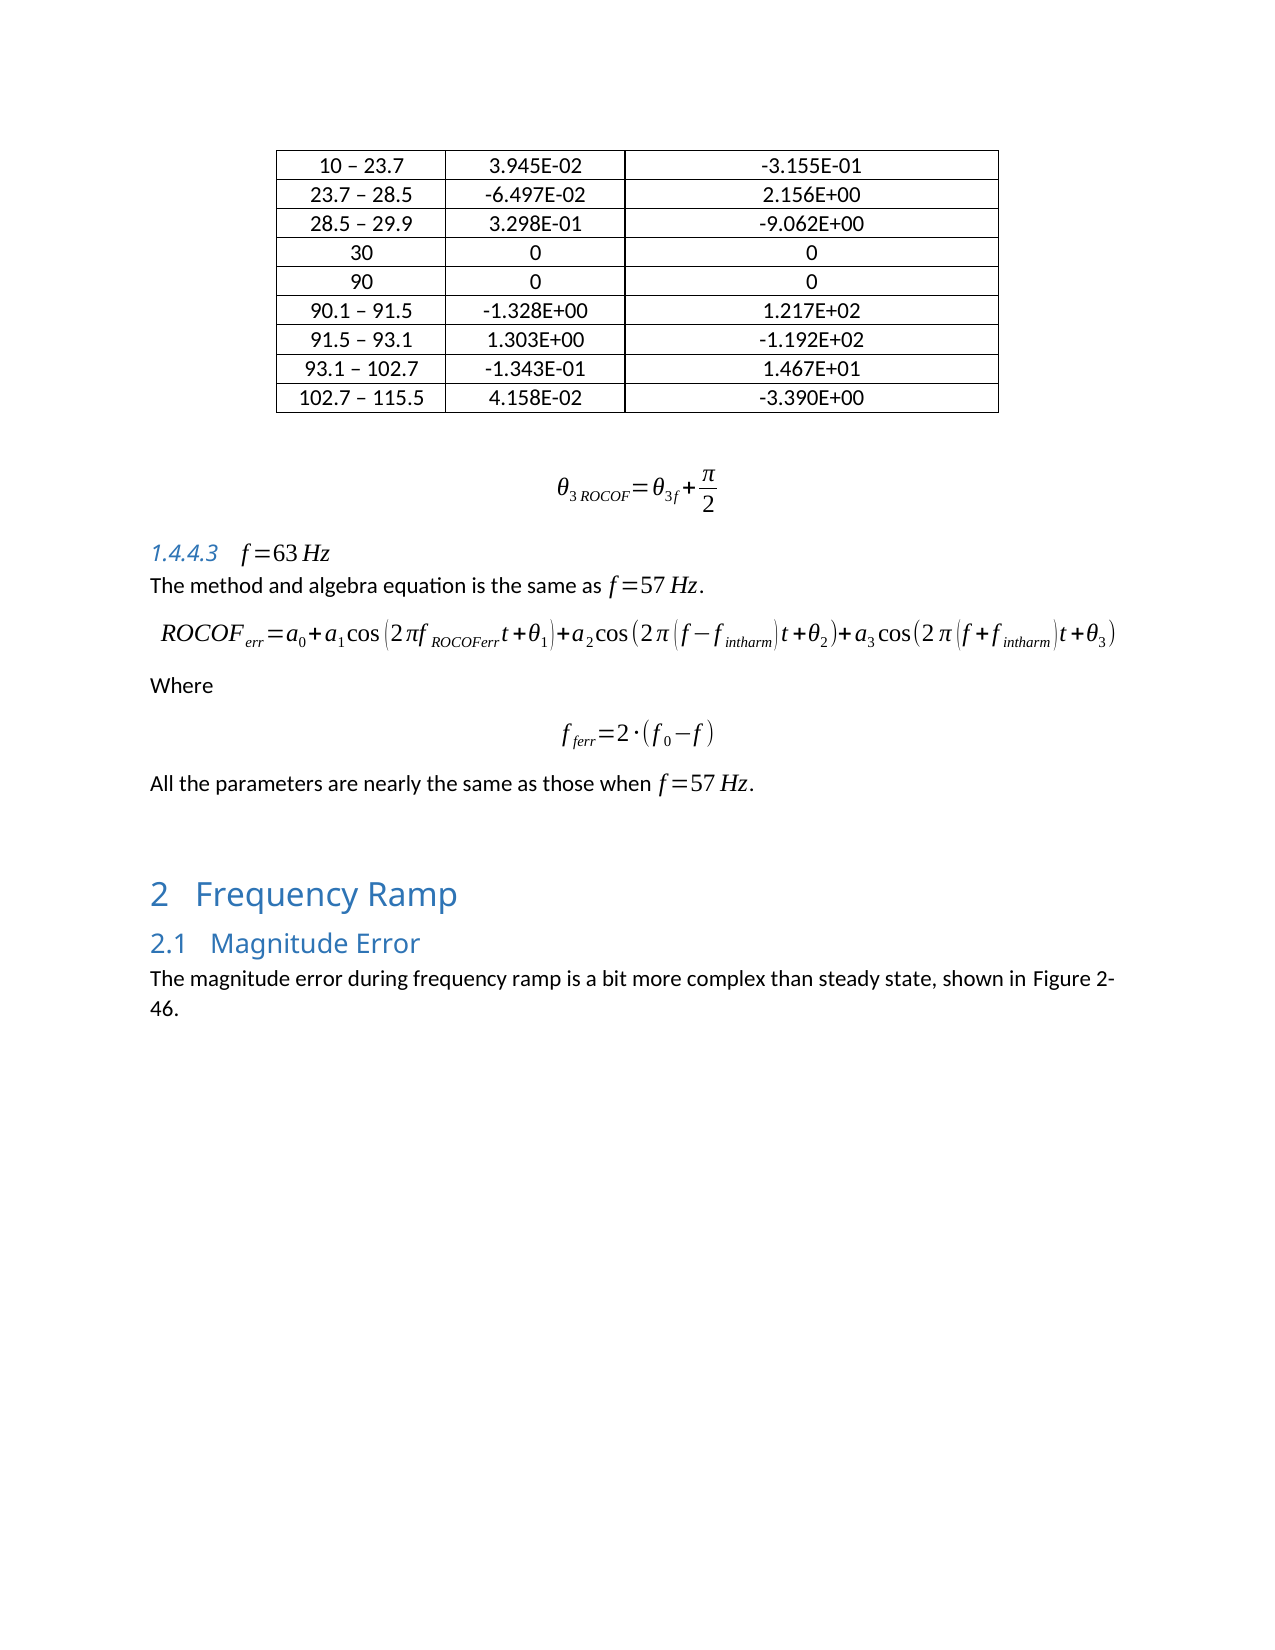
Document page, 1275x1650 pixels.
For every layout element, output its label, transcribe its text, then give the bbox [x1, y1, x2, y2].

table_cell 0 [626, 267, 998, 295]
subtitle Magnitude Error [150, 924, 1125, 961]
table_cell 3.298E-01 [446, 209, 624, 237]
table_cell 4.158E-02 [446, 384, 624, 412]
table_cell 93.1 – 102.7 [277, 355, 445, 382]
table_cell 1.303E+00 [446, 325, 624, 353]
table_cell 90.1 – 91.5 [277, 296, 445, 324]
table_cell 30 [277, 238, 445, 266]
table_cell 1.467E+01 [626, 355, 998, 382]
table_cell -1.192E+02 [626, 325, 998, 353]
text All the parameters are nearly the same as those when . [150, 769, 1125, 797]
table_cell 23.7 – 28.5 [277, 180, 445, 208]
table_cell 10 – 23.7 [277, 151, 445, 179]
table_cell -6.497E-02 [446, 180, 624, 208]
table_cell 90 [277, 267, 445, 295]
table_cell -3.155E-01 [626, 151, 998, 179]
subtitle Frequency Ramp [150, 871, 1125, 917]
table_cell 102.7 – 115.5 [277, 384, 445, 412]
table_cell 0 [626, 238, 998, 266]
text Where [150, 671, 1125, 699]
text The method and algebra equation is the same as . [150, 571, 1125, 599]
table_cell 91.5 – 93.1 [277, 325, 445, 353]
table_cell 28.5 – 29.9 [277, 209, 445, 237]
table_cell -9.062E+00 [626, 209, 998, 237]
table_cell -3.390E+00 [626, 384, 998, 412]
table_cell 2.156E+00 [626, 180, 998, 208]
table_cell 0 [446, 238, 624, 266]
table_cell -1.328E+00 [446, 296, 624, 324]
table_cell -1.343E-01 [446, 355, 624, 382]
table_cell 3.945E-02 [446, 151, 624, 179]
table_cell 1.217E+02 [626, 296, 998, 324]
table_cell 0 [446, 267, 624, 295]
